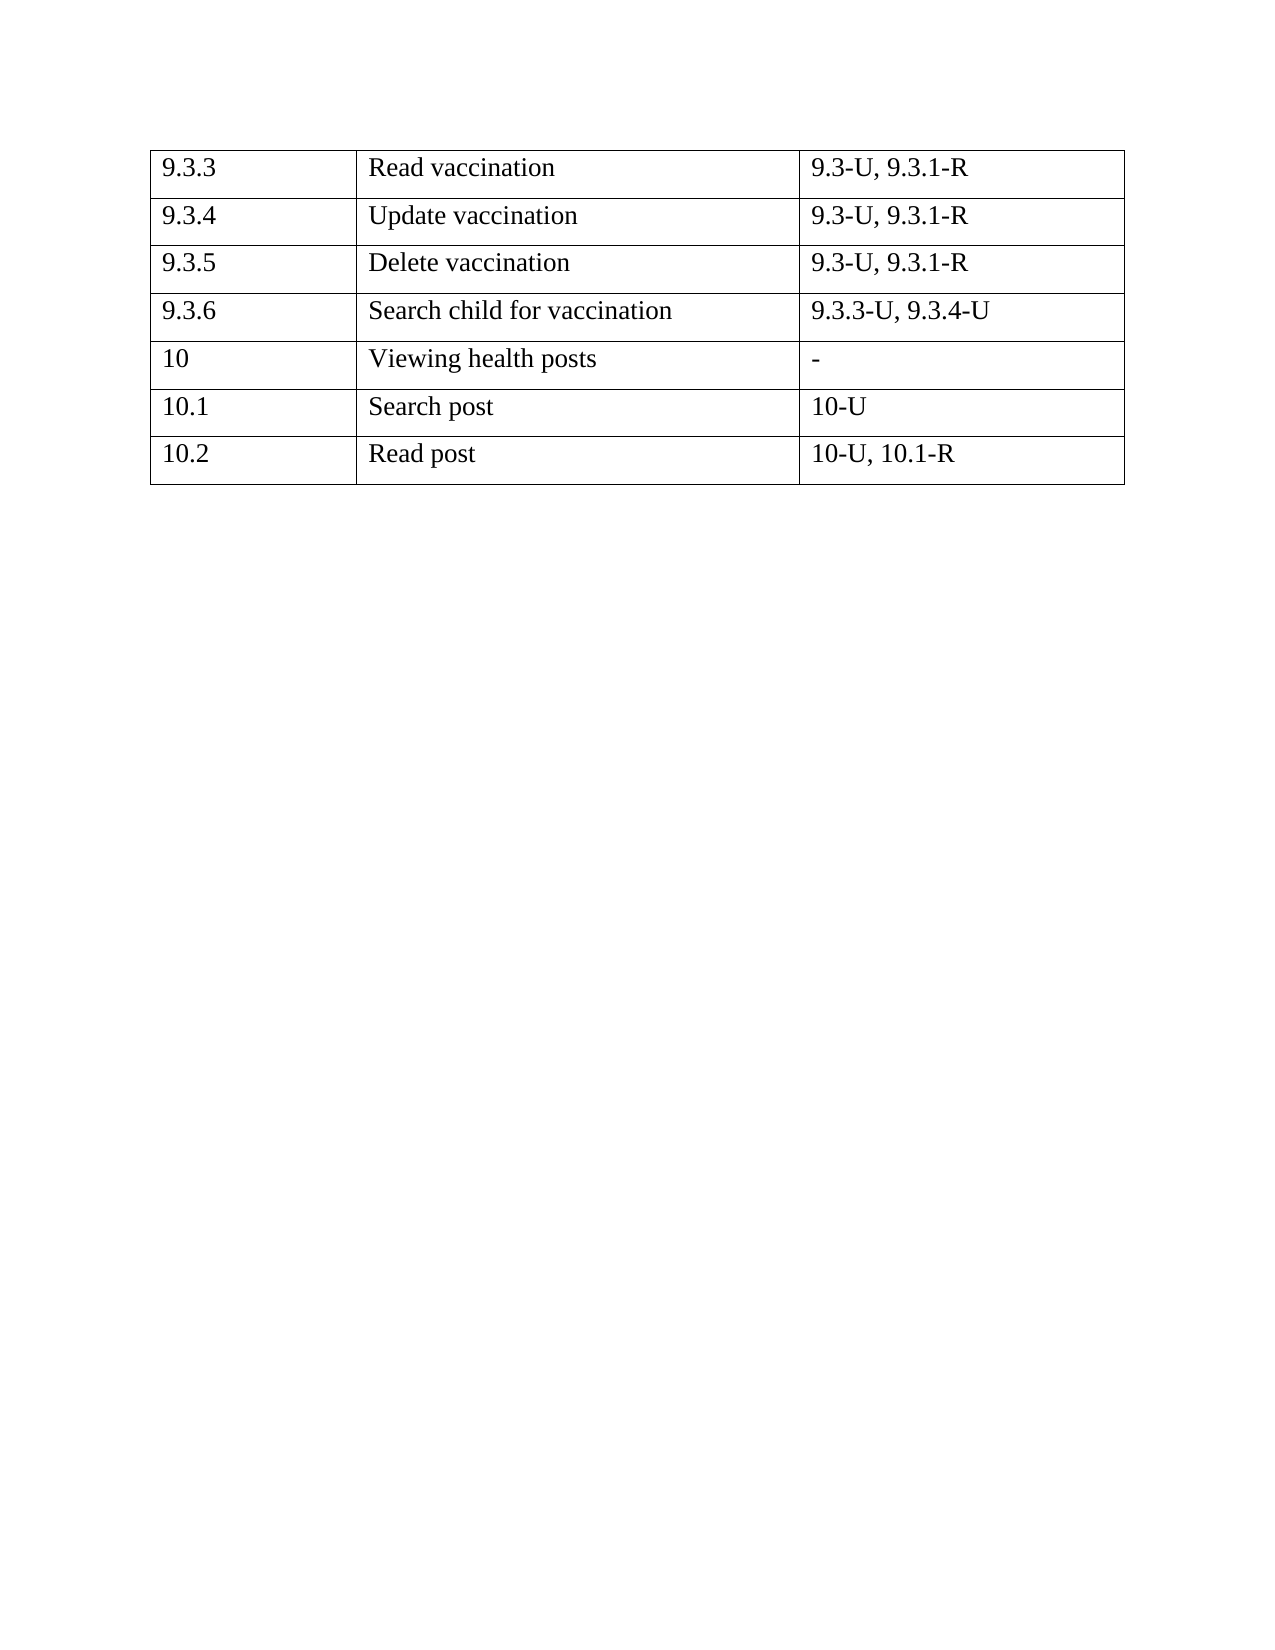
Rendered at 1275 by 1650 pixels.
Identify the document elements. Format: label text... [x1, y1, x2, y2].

table_cell - [800, 342, 1124, 388]
table_cell 9.3.6 [151, 294, 356, 341]
table_cell Read post [357, 437, 799, 484]
table_cell 10.1 [151, 390, 356, 436]
table_cell 9.3.5 [151, 246, 356, 293]
table_cell Search post [357, 390, 799, 436]
table_cell Read vaccination [357, 151, 799, 198]
table_cell Delete vaccination [357, 246, 799, 293]
table_cell 9.3-U, 9.3.1-R [800, 151, 1124, 198]
table_cell 9.3.4 [151, 199, 356, 245]
table_cell 9.3-U, 9.3.1-R [800, 199, 1124, 245]
table_cell 9.3.3 [151, 151, 356, 198]
table_cell Update vaccination [357, 199, 799, 245]
table_cell 10-U [800, 390, 1124, 436]
table_cell 10 [151, 342, 356, 388]
table_cell Search child for vaccination [357, 294, 799, 341]
table_cell Viewing health posts [357, 342, 799, 388]
table_cell 9.3.3-U, 9.3.4-U [800, 294, 1124, 341]
table_cell 10.2 [151, 437, 356, 484]
table_cell 9.3-U, 9.3.1-R [800, 246, 1124, 293]
table_cell 10-U, 10.1-R [800, 437, 1124, 484]
